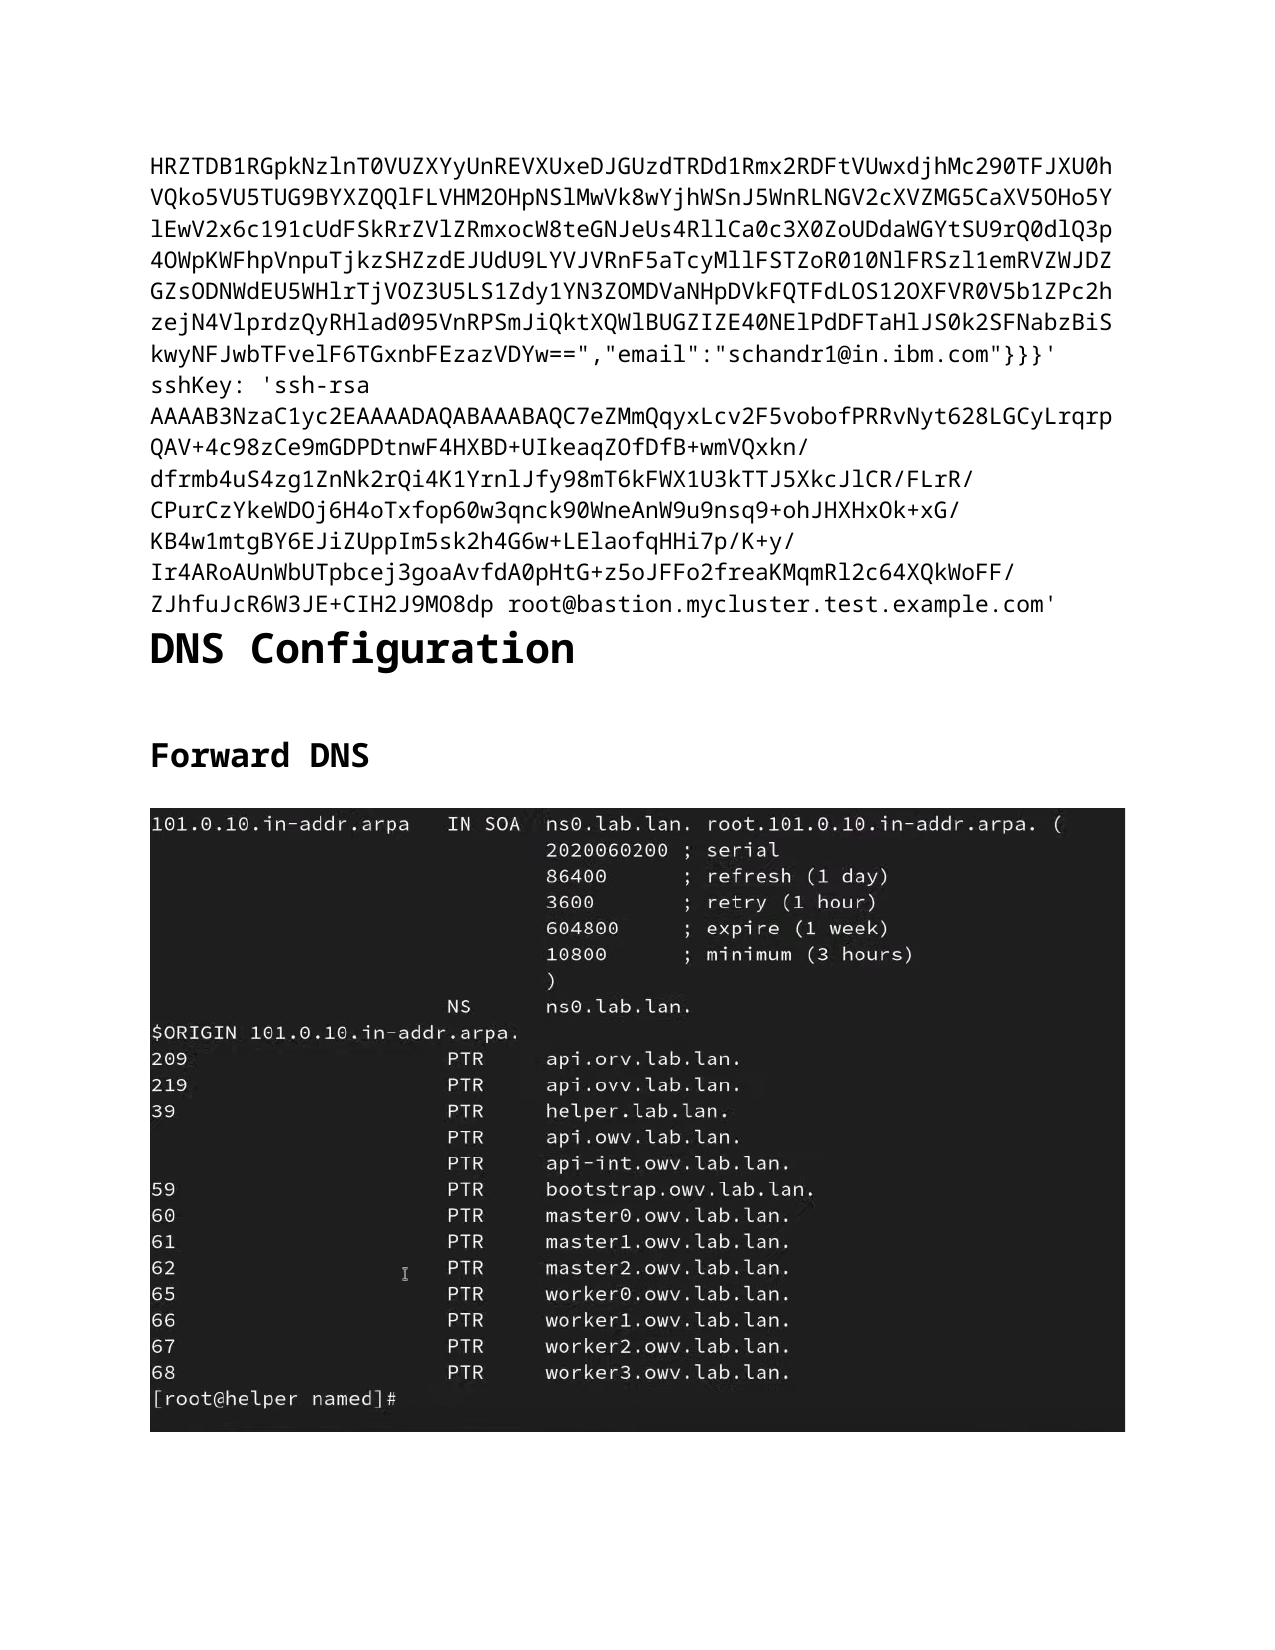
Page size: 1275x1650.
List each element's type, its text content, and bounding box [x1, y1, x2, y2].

text sshKey: 'ssh-rsa AAAAB3NzaC1yc2EAAAADAQABAAABAQC7eZMmQqyxLcv2F5vobofPRRvNyt628LGCyLrqrpQAV+4c98zCe9mGDPDtnwF4HXBD+UIkeaqZOfDfB+wmVQxkn/dfrmb4uS4zg1ZnNk2rQi4K1YrnlJfy98mT6kFWX1U3kTTJ5XkcJlCR/FLrR/CPurCzYkeWDOj6H4oTxfop60w3qnck90WneAnW9u9nsq9+ohJHXHxOk+xG/KB4w1mtgBY6EJiZUppIm5sk2h4G6w+LElaofqHHi7p/K+y/Ir4ARoAUnWbUTpbcej3goaAvfdA0pHtG+z5oJFFo2freaKMqmRl2c64XQkWoFF/ZJhfuJcR6W3JE+CIH2J9MO8dp root@bastion.mycluster.test.example.com' [150, 369, 1125, 619]
text DNS Configuration [150, 619, 1125, 676]
picture [150, 808, 1125, 1432]
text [150, 150, 1125, 369]
text Forward DNS [150, 732, 1125, 778]
